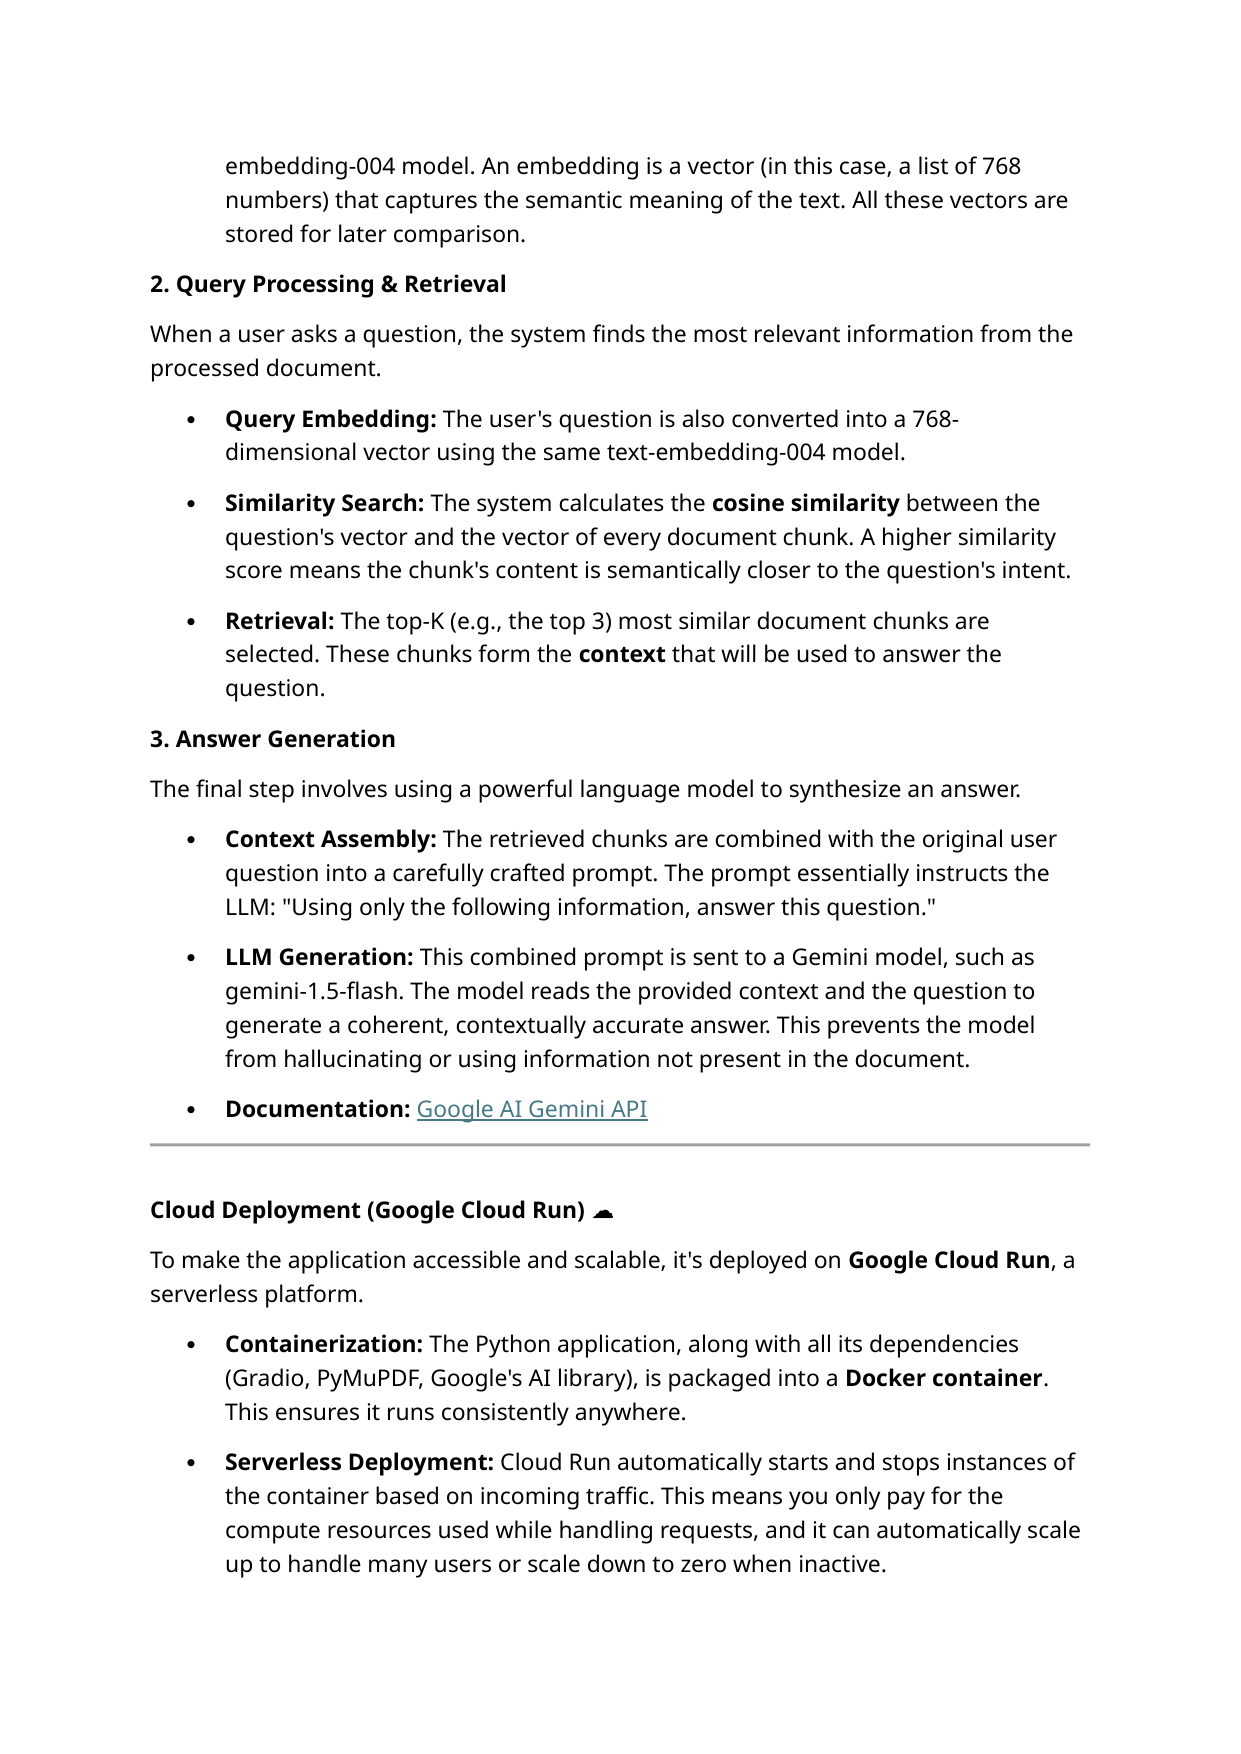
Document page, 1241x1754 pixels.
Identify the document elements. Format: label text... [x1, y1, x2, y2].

text The final step involves using a powerful language model to synthesize an answer. [150, 773, 1090, 804]
text Cloud Deployment (Google Cloud Run) ☁️ [150, 1194, 1090, 1225]
list Similarity Search: The system calculates the cosine similarity between the question's vector and the vector of every document chunk. A higher similarity score means the chunk's content is semantically closer to the question's intent. [187, 487, 1090, 585]
list Context Assembly: The retrieved chunks are combined with the original user question into a carefully crafted prompt. The prompt essentially instructs the LLM: "Using only the following information, answer this question." [187, 823, 1090, 922]
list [187, 150, 1090, 249]
list Serverless Deployment: Cloud Run automatically starts and stops instances of the container based on incoming traffic. This means you only pay for the compute resources used while handling requests, and it can automatically scale up to handle many users or scale down to zero when inactive. [187, 1446, 1090, 1579]
text 3. Answer Generation [150, 722, 1090, 754]
list Query Embedding: The user's question is also converted into a 768-dimensional vector using the same text-embedding-004 model. [187, 402, 1090, 467]
list Documentation: Google AI Gemini API [187, 1093, 1090, 1124]
list Containerization: The Python application, along with all its dependencies (Gradio, PyMuPDF, Google's AI library), is packaged into a Docker container. This ensures it runs consistently anywhere. [187, 1328, 1090, 1427]
text When a user asks a question, the system finds the most relevant information from the processed document. [150, 318, 1090, 383]
text To make the application accessible and scalable, it's deployed on Google Cloud Run, a serverless platform. [150, 1244, 1090, 1309]
list Retrieval: The top-K (e.g., the top 3) most similar document chunks are selected. These chunks form the context that will be used to answer the question. [187, 604, 1090, 703]
list LLM Generation: This combined prompt is sent to a Gemini model, such as gemini-1.5-flash. The model reads the provided context and the question to generate a coherent, contextually accurate answer. This prevents the model from hallucinating or using information not present in the document. [187, 941, 1090, 1074]
text 2. Query Processing & Retrieval [150, 268, 1090, 299]
